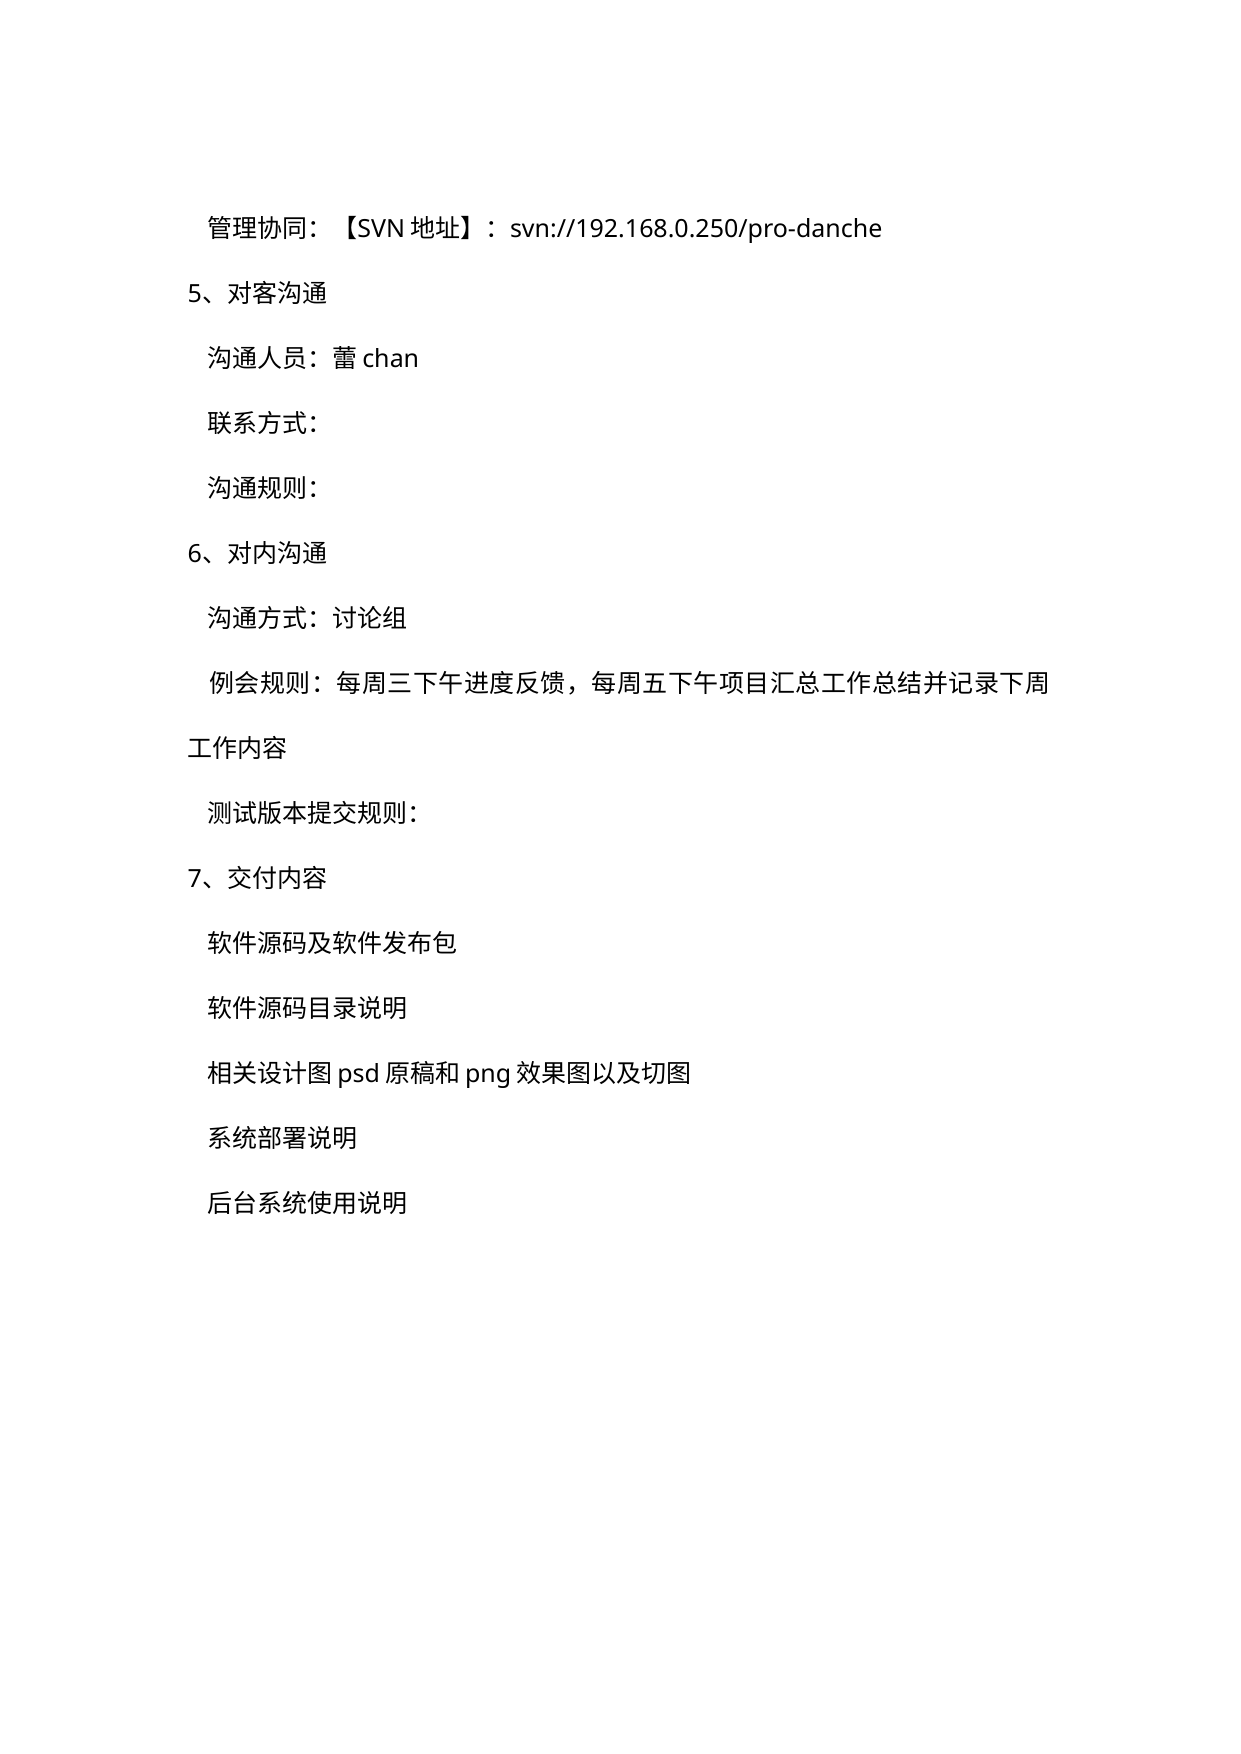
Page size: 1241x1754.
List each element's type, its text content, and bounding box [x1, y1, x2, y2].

text 后台系统使用说明 [187, 1169, 1053, 1234]
text 联系方式： [187, 389, 1053, 454]
text 软件源码及软件发布包 [187, 909, 1053, 974]
list 交付内容 [187, 844, 1053, 909]
text 沟通方式：讨论组 [187, 584, 1053, 649]
text 相关设计图psd原稿和png效果图以及切图 [187, 1039, 1053, 1104]
text 系统部署说明 [187, 1104, 1053, 1169]
text 测试版本提交规则： [187, 779, 1053, 844]
text 沟通人员：蕾chan [187, 324, 1053, 389]
text 沟通规则： [187, 454, 1053, 519]
text 例会规则：每周三下午进度反馈，每周五下午项目汇总工作总结并记录下周 工作内容 [187, 649, 1053, 779]
text 管理协同：【SVN地址】：svn://192.168.0.250/pro-danche [187, 194, 1053, 259]
list 对客沟通 [187, 259, 1053, 324]
text 软件源码目录说明 [187, 974, 1053, 1039]
list 对内沟通 [187, 519, 1053, 584]
